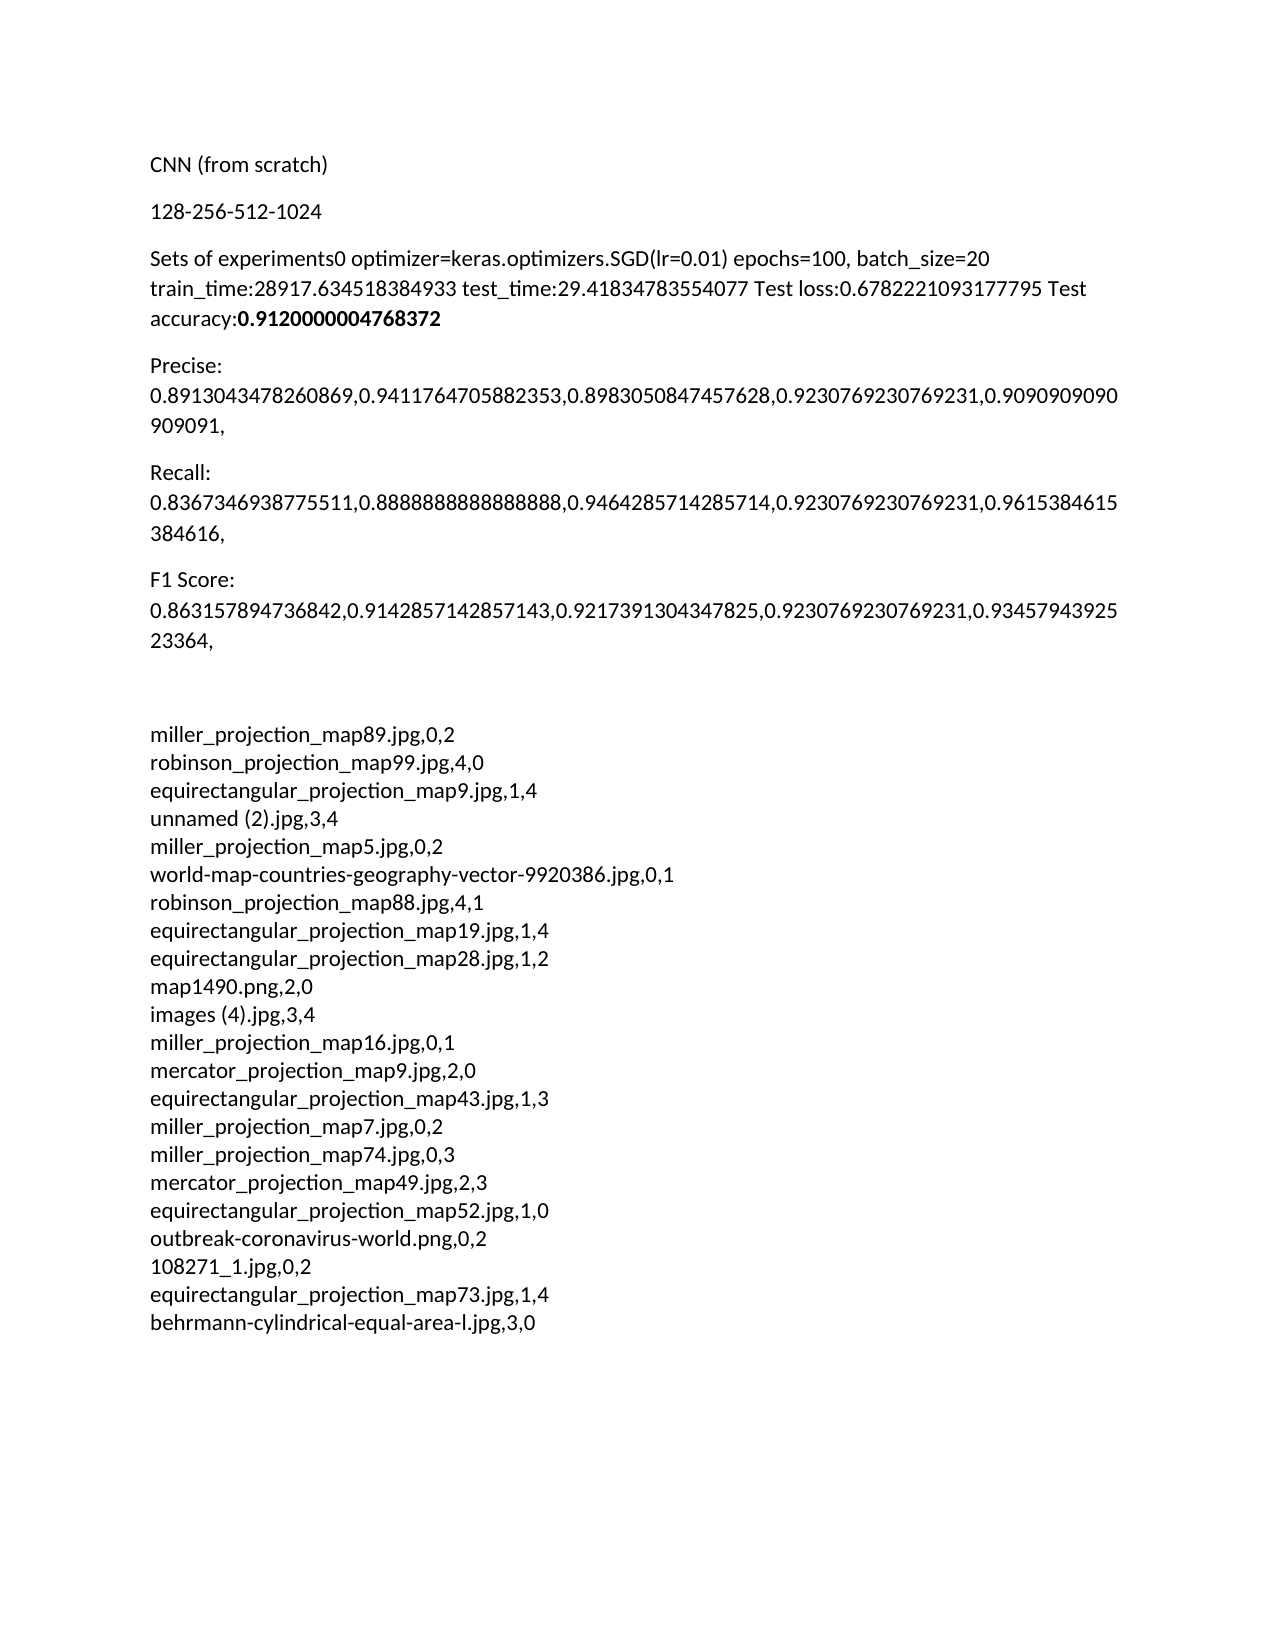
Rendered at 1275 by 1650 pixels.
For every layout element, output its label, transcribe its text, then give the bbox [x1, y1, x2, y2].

text miller_projection_map5.jpg,0,2 [150, 832, 1125, 860]
text images (4).jpg,3,4 [150, 1000, 1125, 1028]
text robinson_projection_map99.jpg,4,0 [150, 748, 1125, 776]
text behrmann-cylindrical-equal-area-l.jpg,3,0 [150, 1308, 1125, 1336]
text CNN (from scratch) [150, 150, 1125, 178]
text equirectangular_projection_map43.jpg,1,3 [150, 1084, 1125, 1112]
text equirectangular_projection_map52.jpg,1,0 [150, 1196, 1125, 1224]
text 108271_1.jpg,0,2 [150, 1252, 1125, 1280]
text equirectangular_projection_map73.jpg,1,4 [150, 1280, 1125, 1308]
text miller_projection_map89.jpg,0,2 [150, 720, 1125, 748]
text equirectangular_projection_map28.jpg,1,2 [150, 944, 1125, 972]
text world-map-countries-geography-vector-9920386.jpg,0,1 [150, 860, 1125, 888]
text miller_projection_map74.jpg,0,3 [150, 1140, 1125, 1168]
text unnamed (2).jpg,3,4 [150, 804, 1125, 832]
text F1 Score: 0.863157894736842,0.9142857142857143,0.9217391304347825,0.9230769230769231,0.9345794392523364, [150, 566, 1125, 654]
text miller_projection_map16.jpg,0,1 [150, 1028, 1125, 1056]
text Precise: 0.8913043478260869,0.9411764705882353,0.8983050847457628,0.9230769230769231,0.9090909090909091, [150, 351, 1125, 439]
text Recall: 0.8367346938775511,0.8888888888888888,0.9464285714285714,0.9230769230769231,0.9615384615384616, [150, 458, 1125, 547]
text miller_projection_map7.jpg,0,2 [150, 1112, 1125, 1140]
text map1490.png,2,0 [150, 972, 1125, 1000]
text mercator_projection_map9.jpg,2,0 [150, 1056, 1125, 1084]
text equirectangular_projection_map9.jpg,1,4 [150, 776, 1125, 804]
text outbreak-coronavirus-world.png,0,2 [150, 1224, 1125, 1252]
text Sets of experiments0 optimizer=keras.optimizers.SGD(lr=0.01) epochs=100, batch_size=20 train_time:28917.634518384933 test_time:29.41834783554077 Test loss:0.6782221093177795 Test accuracy:0.9120000004768372 [150, 244, 1125, 332]
text robinson_projection_map88.jpg,4,1 [150, 888, 1125, 916]
text 128-256-512-1024 [150, 197, 1125, 225]
text equirectangular_projection_map19.jpg,1,4 [150, 916, 1125, 944]
text mercator_projection_map49.jpg,2,3 [150, 1168, 1125, 1196]
